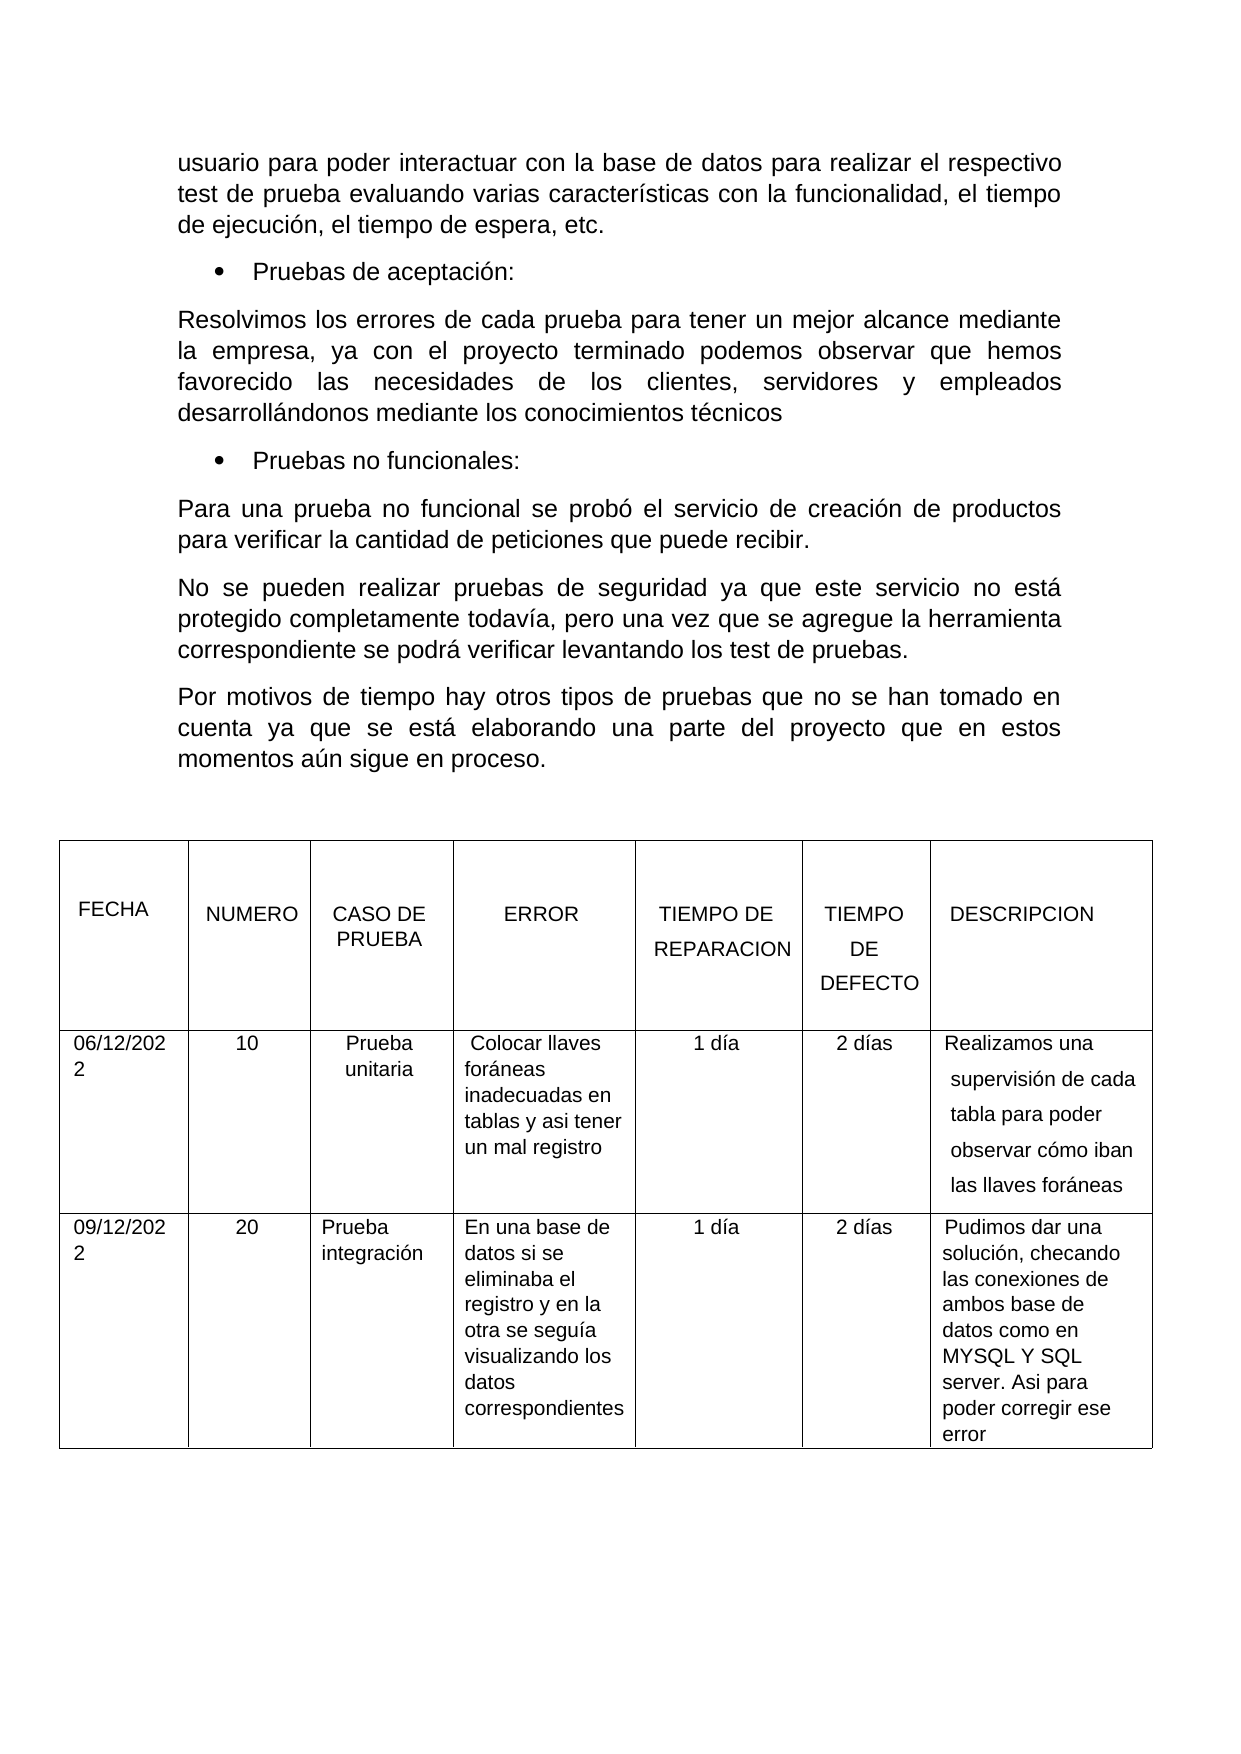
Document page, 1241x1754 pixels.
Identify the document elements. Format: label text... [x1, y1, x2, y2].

table_cell 09/12/2022 [60, 1214, 188, 1447]
table_cell Pudimos dar una solución, checando las conexiones de ambos base de datos como en MYSQL Y SQL server. Asi para poder corregir ese error [931, 1214, 1152, 1447]
list Pruebas de aceptación: [215, 257, 1063, 286]
table_cell Prueba unitaria [311, 1031, 453, 1213]
table_cell Realizamos una supervisión de cada tabla para poder observar cómo iban las llaves foráneas [931, 1031, 1152, 1213]
table_cell 1 día [636, 1031, 802, 1213]
text Resolvimos los errores de cada prueba para tener un mejor alcance mediante la empresa, ya con el proyecto terminado podemos observar que hemos favorecido las necesidades de los clientes, servidores y empleados desarrollándonos mediante los conocimientos técnicos [177, 305, 1063, 427]
table_header DESCRIPCION [931, 841, 1152, 1029]
table_cell 2 días [803, 1214, 930, 1447]
table_cell En una base de datos si se eliminaba el registro y en la otra se seguía visualizando los datos correspondientes [454, 1214, 635, 1447]
table_cell 20 [189, 1214, 310, 1447]
text No se pueden realizar pruebas de seguridad ya que este servicio no está protegido completamente todavía, pero una vez que se agregue la herramienta correspondiente se podrá verificar levantando los test de pruebas. [177, 573, 1063, 663]
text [177, 148, 1063, 238]
table_header NUMERO [189, 841, 310, 1029]
text Por motivos de tiempo hay otros tipos de pruebas que no se han tomado en cuenta ya que se está elaborando una parte del proyecto que en estos momentos aún sigue en proceso. [177, 682, 1063, 773]
table_cell 06/12/2022 [60, 1031, 188, 1213]
table_cell 1 día [636, 1214, 802, 1447]
table_cell Prueba integración [311, 1214, 453, 1447]
table_header FECHA [60, 841, 188, 1029]
table_cell Colocar llaves foráneas inadecuadas en tablas y asi tener un mal registro [454, 1031, 635, 1213]
table_cell 10 [189, 1031, 310, 1213]
text Para una prueba no funcional se probó el servicio de creación de productos para verificar la cantidad de peticiones que puede recibir. [177, 494, 1063, 554]
table_cell 2 días [803, 1031, 930, 1213]
table_header CASO DE PRUEBA [311, 841, 453, 1029]
table_header ERROR [454, 841, 635, 1029]
table_header TIEMPO DE DEFECTO [803, 841, 930, 1029]
list Pruebas no funcionales: [215, 446, 1063, 475]
table_header TIEMPO DE REPARACION [636, 841, 802, 1029]
